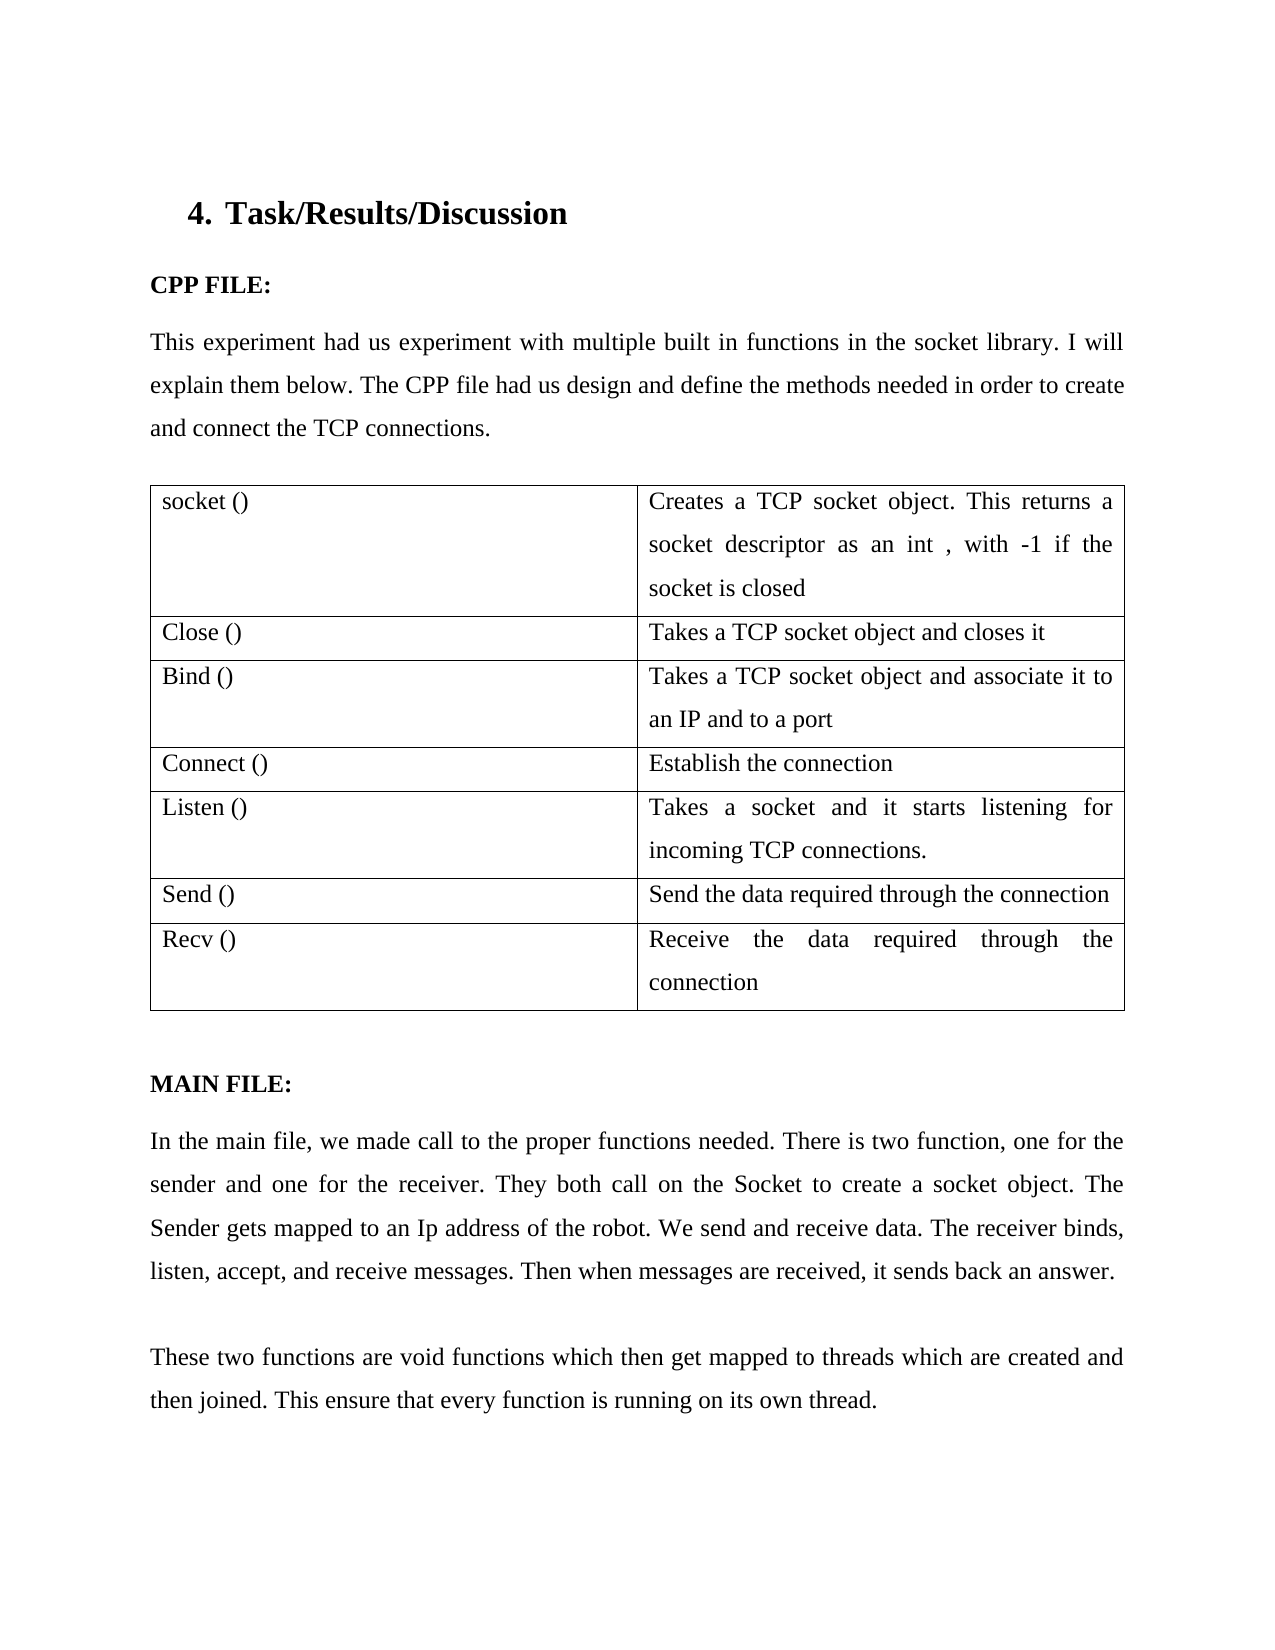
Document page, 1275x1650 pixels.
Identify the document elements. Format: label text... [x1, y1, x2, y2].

table_cell Send the data required through the connection [638, 879, 1124, 923]
table_cell Bind () [151, 661, 637, 747]
table_cell Listen () [151, 792, 637, 878]
list Task/Results/Discussion [187, 193, 1125, 231]
table_cell Receive the data required through the connection [638, 924, 1124, 1010]
text In the main file, we made call to the proper functions needed. There is two function, one for the sender and one for the receiver. They both call on the Socket to create a socket object. The Sender gets mapped to an Ip address of the robot. We send and receive data. The receiver binds, listen, accept, and receive messages. Then when messages are received, it sends back an answer. [150, 1126, 1125, 1284]
text This experiment had us experiment with multiple built in functions in the socket library. I will explain them below. The CPP file had us design and define the methods needed in order to create and connect the TCP connections. [150, 327, 1125, 442]
table_cell Takes a socket and it starts listening for incoming TCP connections. [638, 792, 1124, 878]
table_cell Close () [151, 617, 637, 660]
table_cell Takes a TCP socket object and associate it to an IP and to a port [638, 661, 1124, 747]
text CPP FILE: [150, 270, 1125, 298]
table_cell Establish the connection [638, 748, 1124, 791]
text MAIN FILE: [150, 1069, 1125, 1098]
table_cell Recv () [151, 924, 637, 1010]
table_header Creates a TCP socket object. This returns a socket descriptor as an int , with -1 if the socket is closed [638, 486, 1124, 616]
table_cell Send () [151, 879, 637, 923]
table_cell Connect () [151, 748, 637, 791]
table_header socket () [151, 486, 637, 616]
table_cell Takes a TCP socket object and closes it [638, 617, 1124, 660]
text These two functions are void functions which then get mapped to threads which are created and then joined. This ensure that every function is running on its own thread. [150, 1342, 1125, 1414]
